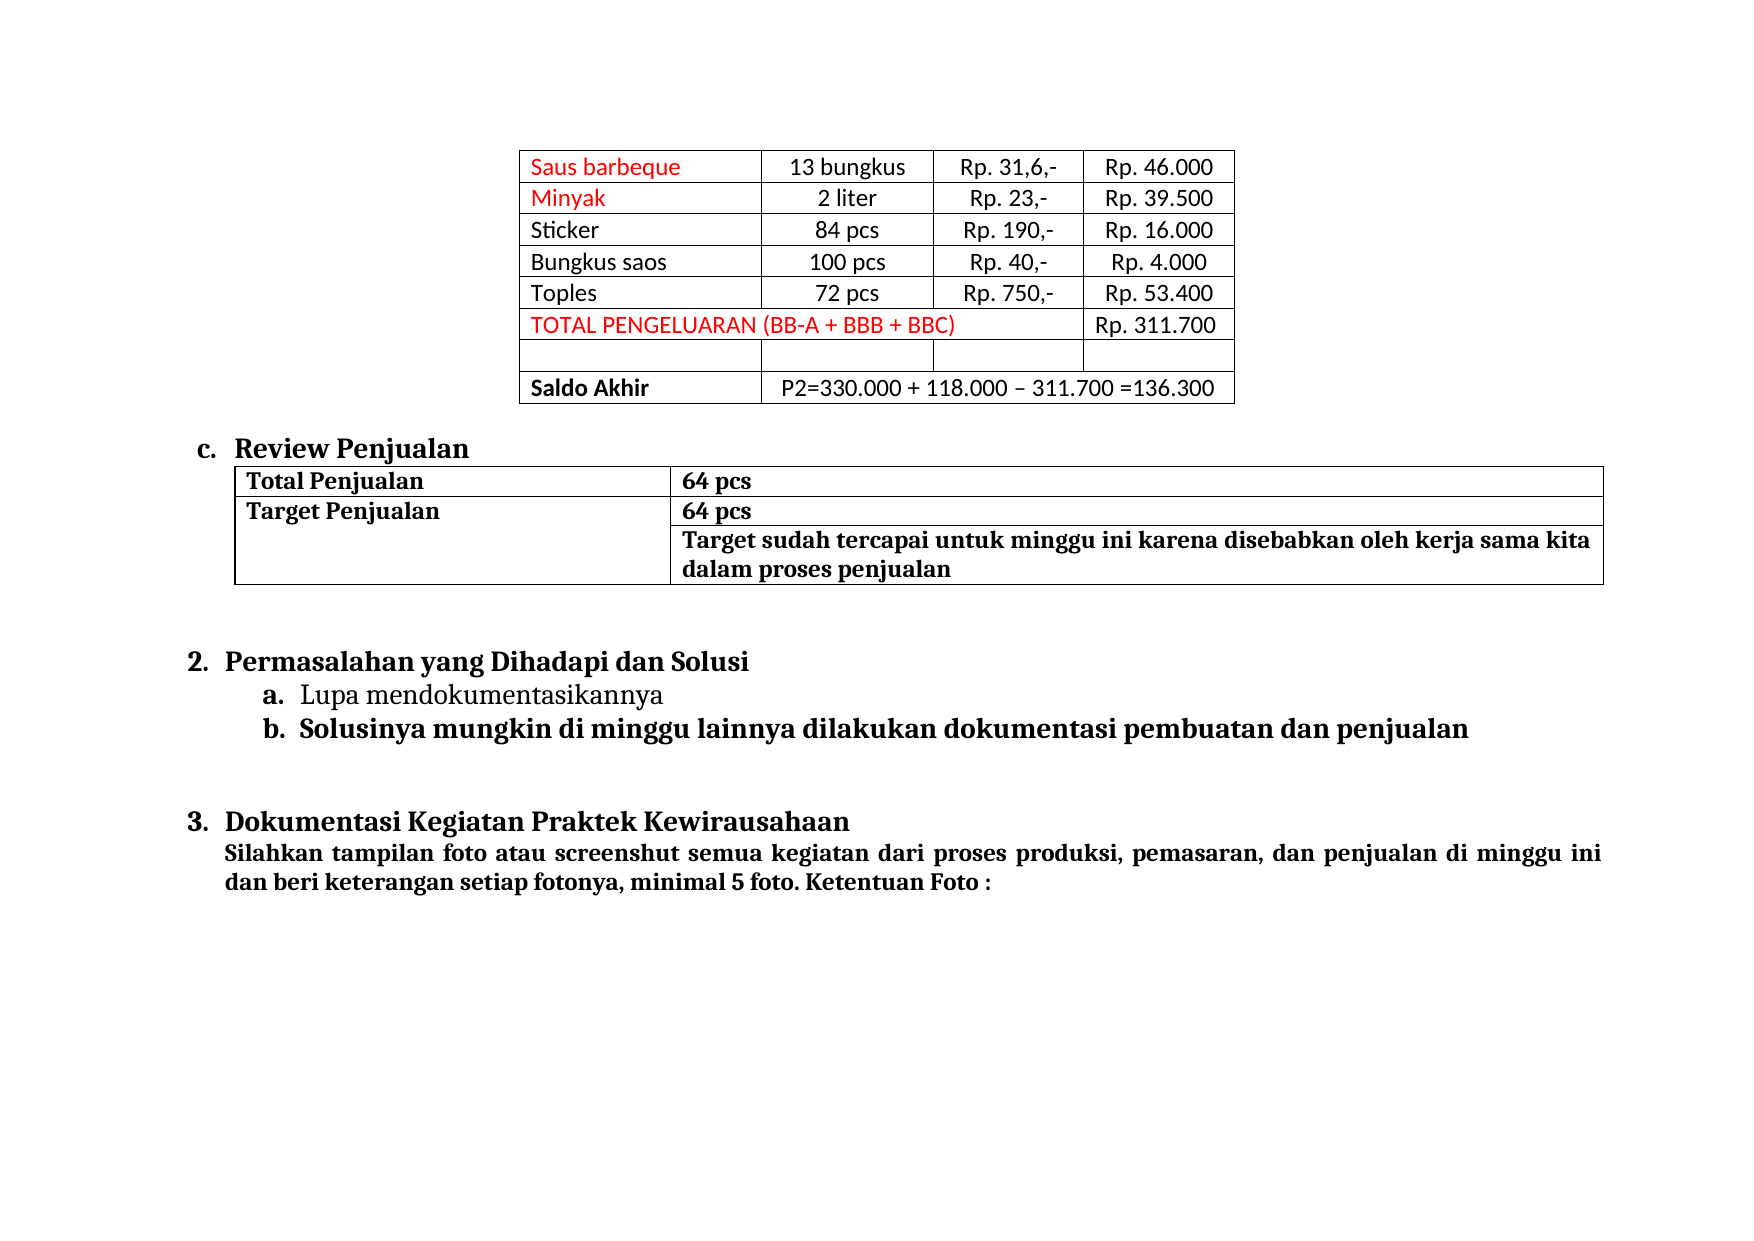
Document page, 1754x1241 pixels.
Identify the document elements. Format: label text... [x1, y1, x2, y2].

table_cell Rp. 53.400 [1084, 277, 1234, 308]
table_cell Rp. 31,6,- [934, 151, 1083, 182]
table_cell Sticker [520, 214, 761, 245]
list Dokumentasi Kegiatan Praktek Kewirausahaan [187, 805, 1604, 839]
table_cell P2=330.000 + 118.000 – 311.700 =136.300 [762, 372, 1234, 402]
table_cell Target Penjualan [236, 497, 670, 584]
table_cell Rp. 46.000 [1084, 151, 1234, 182]
list Lupa mendokumentasikannya [262, 678, 1604, 712]
table_cell Rp. 4.000 [1084, 246, 1234, 276]
table_cell [762, 340, 933, 371]
table_cell Minyak [520, 183, 761, 213]
table_cell Saus barbeque [520, 151, 761, 182]
table_cell [1084, 340, 1234, 371]
table_cell Rp. 750,- [934, 277, 1083, 308]
table_cell 64 pcs [671, 497, 1603, 525]
table_header 64 pcs [671, 467, 1603, 496]
table_header Total Penjualan [236, 467, 670, 496]
table_cell Target sudah tercapai untuk minggu ini karena disebabkan oleh kerja sama kita dalam proses penjualan [671, 526, 1603, 584]
table_cell Bungkus saos [520, 246, 761, 276]
table_cell 100 pcs [762, 246, 933, 276]
table_cell Rp. 39.500 [1084, 183, 1234, 213]
table_cell Rp. 23,- [934, 183, 1083, 213]
table_cell Rp. 311.700 [1084, 309, 1234, 339]
table_cell TOTAL PENGELUARAN (BB-A + BBB + BBC) [520, 309, 1083, 339]
table_cell Saldo Akhir [520, 372, 761, 402]
table_cell 2 liter [762, 183, 933, 213]
table_cell Toples [520, 277, 761, 308]
table_cell [934, 340, 1083, 371]
table_cell 72 pcs [762, 277, 933, 308]
table_cell Rp. 16.000 [1084, 214, 1234, 245]
list Silahkan tampilan foto atau screenshut semua kegiatan dari proses produksi, pemasaran, dan penjualan di minggu ini dan beri keterangan setiap fotonya, minimal 5 foto. Ketentuan Foto : [225, 839, 1604, 896]
table_cell 13 bungkus [762, 151, 933, 182]
list Solusinya mungkin di minggu lainnya dilakukan dokumentasi pembuatan dan penjualan [262, 712, 1604, 746]
table_cell 84 pcs [762, 214, 933, 245]
list Permasalahan yang Dihadapi dan Solusi [187, 645, 1604, 678]
table_cell Rp. 190,- [934, 214, 1083, 245]
table_cell [520, 340, 761, 371]
list Review Penjualan [197, 432, 1604, 466]
table_cell Rp. 40,- [934, 246, 1083, 276]
